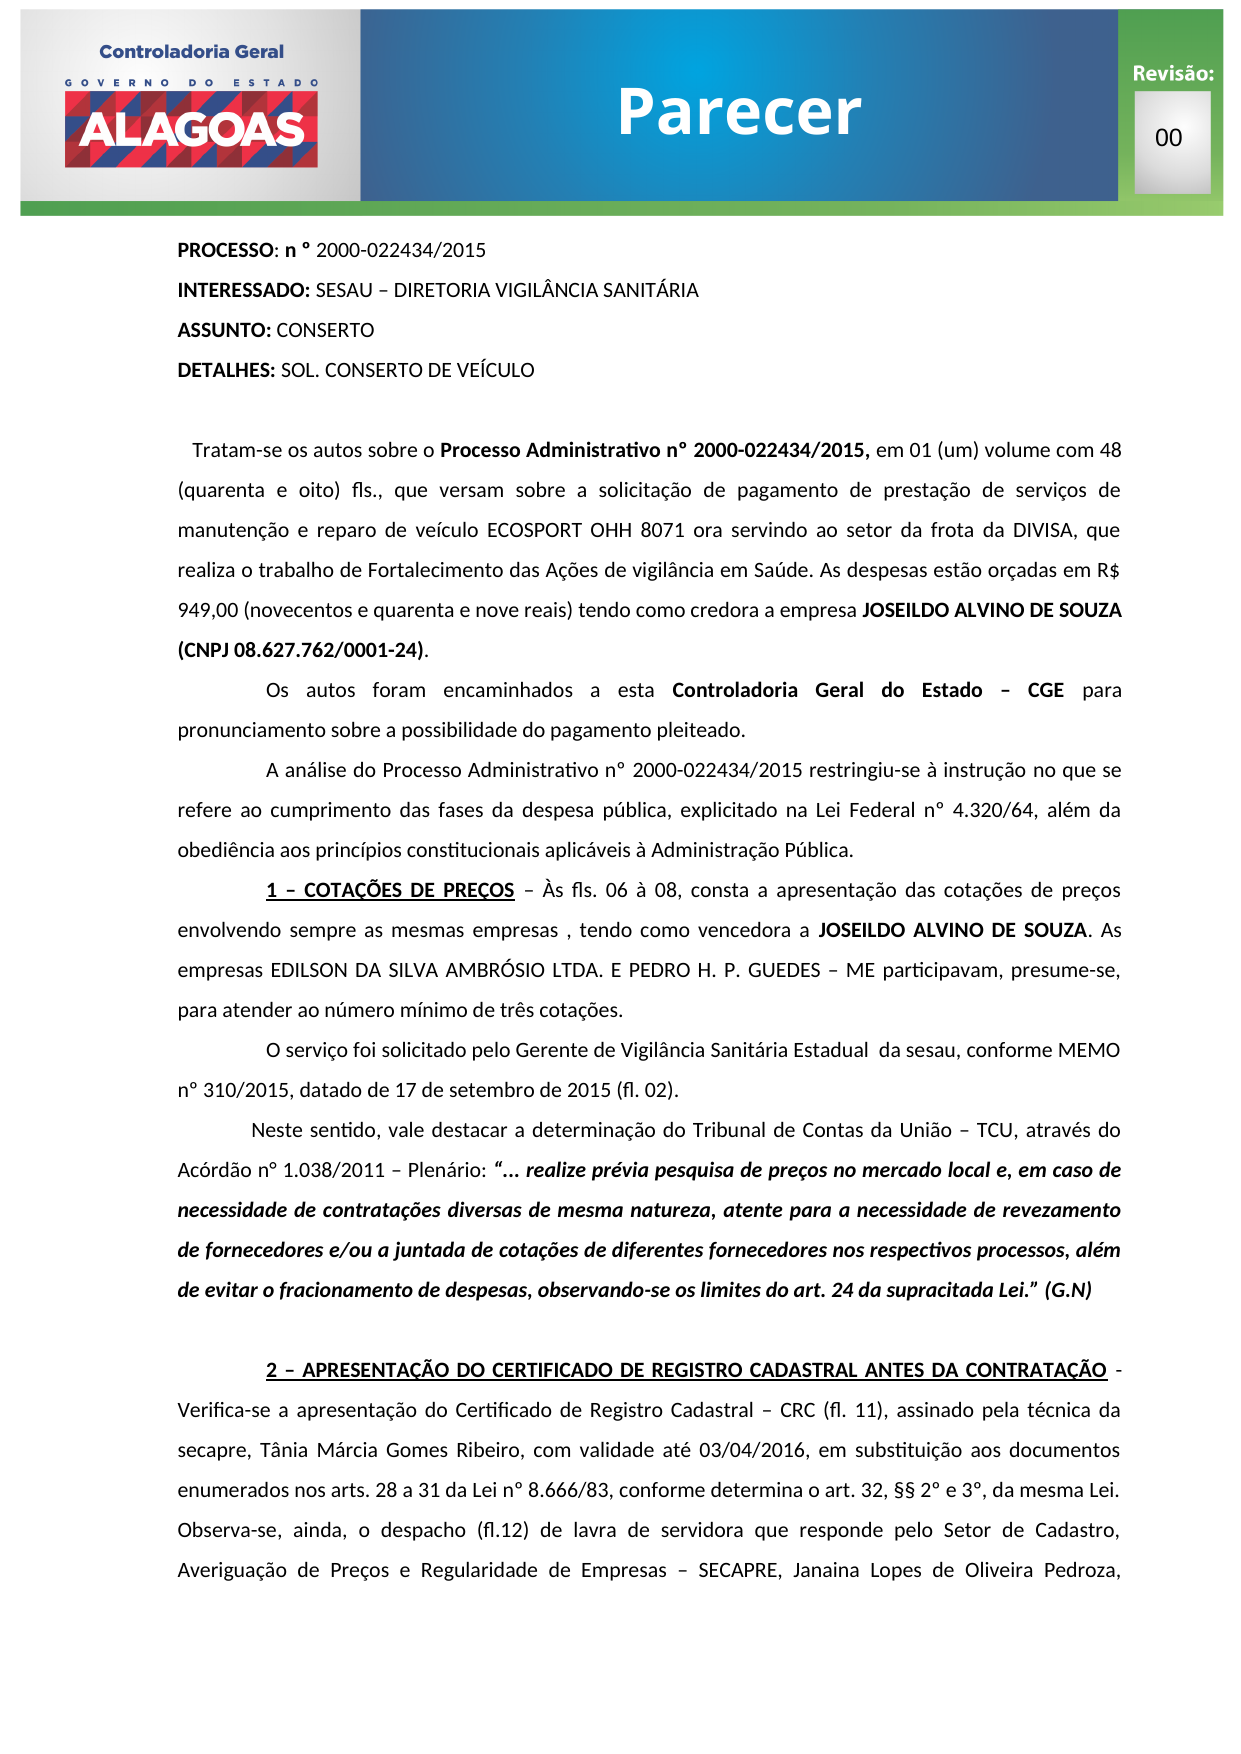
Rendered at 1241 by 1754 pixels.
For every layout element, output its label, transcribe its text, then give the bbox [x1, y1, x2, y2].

text Os autos foram encaminhados a esta Controladoria Geral do Estado – CGE para pronunciamento sobre a possibilidade do pagamento pleiteado. [177, 676, 1122, 743]
text Neste sentido, vale destacar a determinação do Tribunal de Contas da União – TCU, através do Acórdão n° 1.038/2011 – Plenário: “... realize prévia pesquisa de preços no mercado local e, em caso de necessidade de contratações diversas de mesma natureza, atente para a necessidade de revezamento de fornecedores e/ou a juntada de cotações de diferentes fornecedores nos respectivos processos, além de evitar o fracionamento de despesas, observando-se os limites do art. 24 da supracitada Lei.” (G.N) [177, 1116, 1122, 1303]
text ASSUNTO: CONSERTO [177, 316, 1122, 343]
text Tratam-se os autos sobre o Processo Administrativo nº 2000-022434/2015, em 01 (um) volume com 48 (quarenta e oito) fls., que versam sobre a solicitação de pagamento de prestação de serviços de manutenção e reparo de veículo ECOSPORT OHH 8071 ora servindo ao setor da frota da DIVISA, que realiza o trabalho de Fortalecimento das Ações de vigilância em Saúde. As despesas estão orçadas em R$ 949,00 (novecentos e quarenta e nove reais) tendo como credora a empresa JOSEILDO ALVINO DE SOUZA (CNPJ 08.627.762/0001-24). [177, 436, 1122, 663]
text A análise do Processo Administrativo nº 2000-022434/2015 restringiu-se à instrução no que se refere ao cumprimento das fases da despesa pública, explicitado na Lei Federal nº 4.320/64, além da obediência aos princípios constitucionais aplicáveis à Administração Pública. [177, 756, 1122, 863]
picture [20, 9, 1224, 216]
text O serviço foi solicitado pelo Gerente de Vigilância Sanitária Estadual da sesau, conforme MEMO nº 310/2015, datado de 17 de setembro de 2015 (fl. 02). [177, 1036, 1122, 1103]
text PROCESSO: n º 2000-022434/2015 [177, 236, 1122, 263]
text DETALHES: SOL. CONSERTO DE VEÍCULO [177, 356, 1122, 383]
text 1 – COTAÇÕES DE PREÇOS – Às fls. 06 à 08, consta a apresentação das cotações de preços envolvendo sempre as mesmas empresas , tendo como vencedora a JOSEILDO ALVINO DE SOUZA. As empresas EDILSON DA SILVA AMBRÓSIO LTDA. E PEDRO H. P. GUEDES – ME participavam, presume-se, para atender ao número mínimo de três cotações. [177, 876, 1122, 1023]
text INTERESSADO: SESAU – DIRETORIA VIGILÂNCIA SANITÁRIA [177, 276, 1122, 303]
